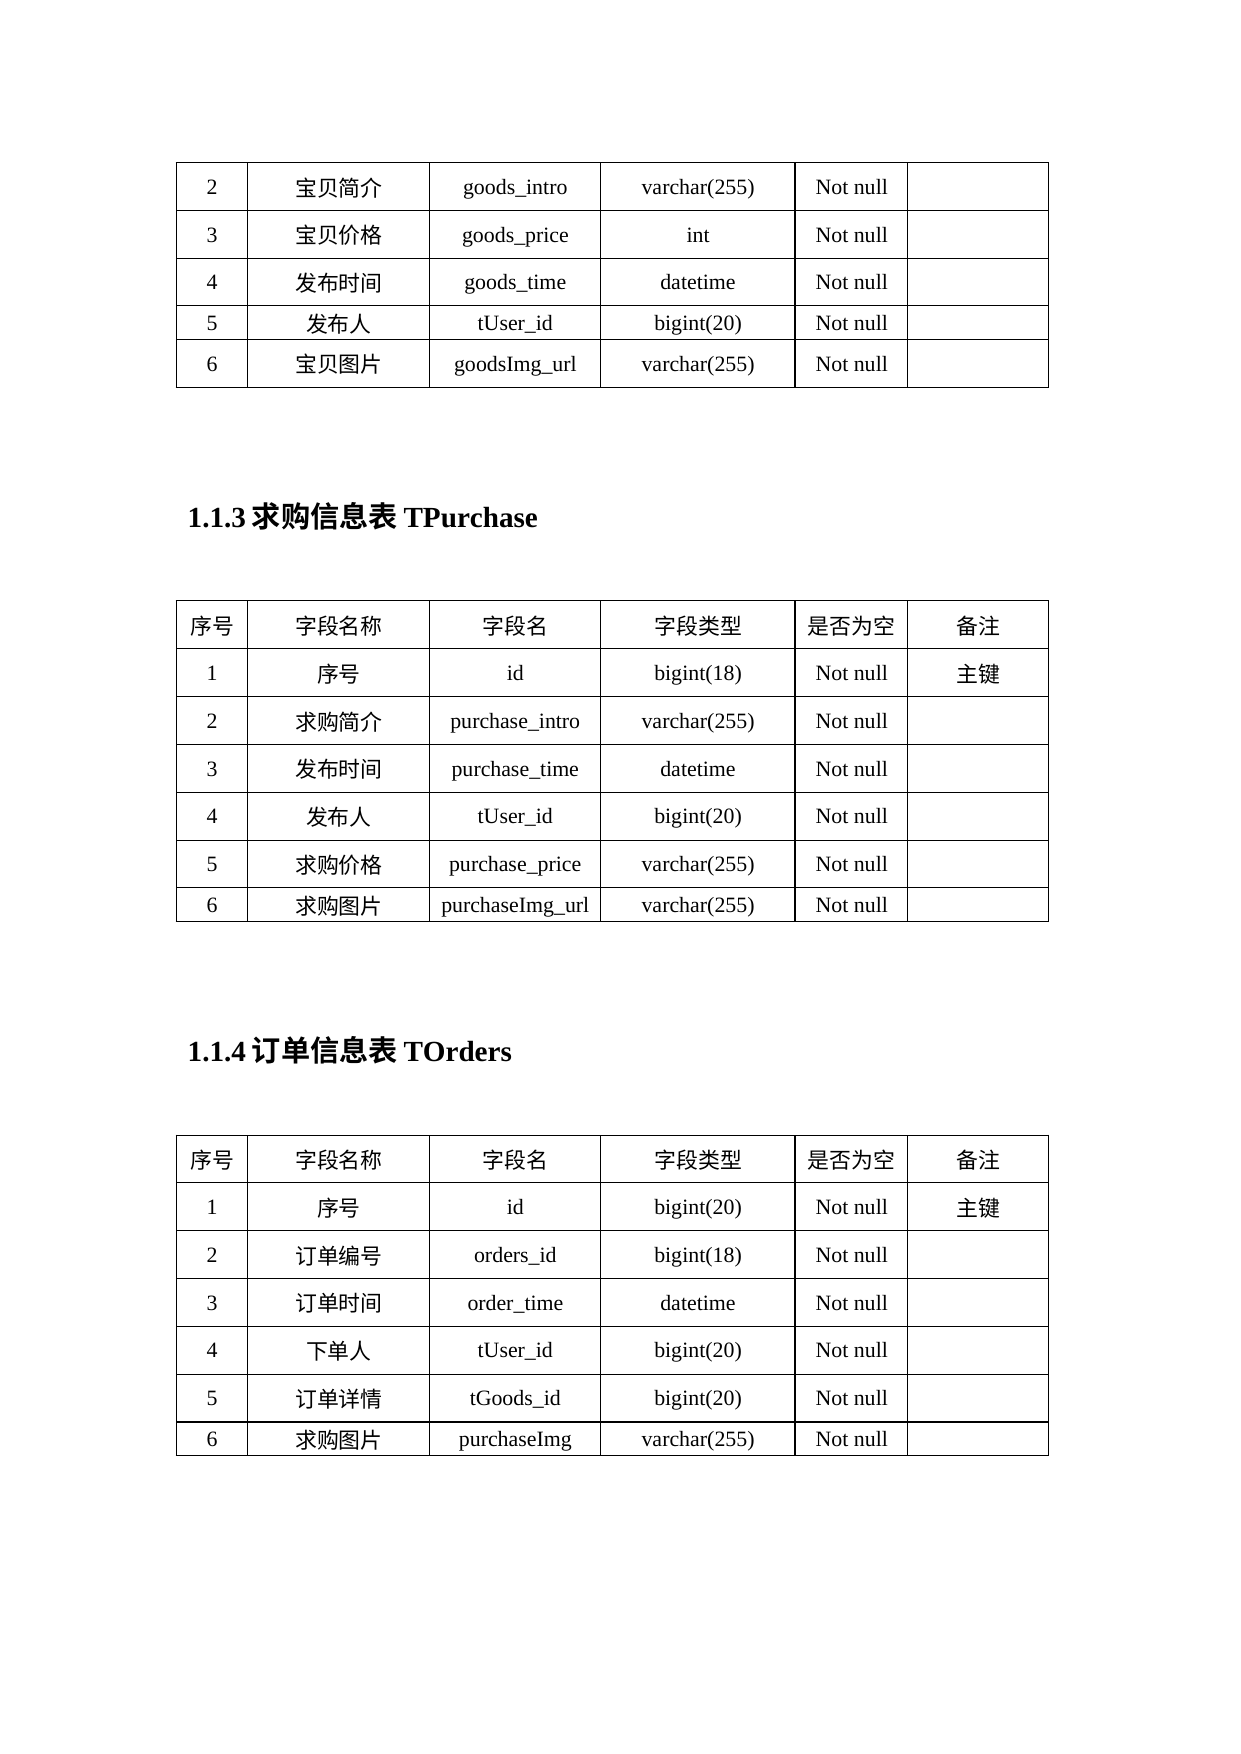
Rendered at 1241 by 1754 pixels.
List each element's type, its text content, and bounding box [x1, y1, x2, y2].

table_cell [908, 841, 1048, 887]
table_cell [908, 1279, 1048, 1326]
table_cell varchar(255) [601, 340, 794, 387]
table_cell bigint(20) [601, 1375, 794, 1421]
table_cell purchaseImg_url [430, 888, 600, 921]
table_cell datetime [601, 259, 794, 305]
subtitle 1.1.3求购信息表TPurchase [187, 482, 1053, 547]
table_cell int [601, 211, 794, 258]
table_cell orders_id [430, 1231, 600, 1278]
table_cell 3 [177, 211, 247, 258]
table_cell purchase_intro [430, 697, 600, 744]
table_cell varchar(255) [601, 841, 794, 887]
table_cell [908, 1231, 1048, 1278]
table_cell id [430, 1183, 600, 1230]
table_cell varchar(255) [601, 163, 794, 210]
table_cell bigint(18) [601, 1231, 794, 1278]
table_cell 宝贝图片 [248, 340, 429, 387]
table_cell 主键 [908, 649, 1048, 696]
subtitle 1.1.4订单信息表TOrders [187, 1016, 1053, 1081]
table_cell 下单人 [248, 1327, 429, 1373]
table_header 序号 [177, 1136, 247, 1182]
table_cell 宝贝简介 [248, 163, 429, 210]
table_cell tUser_id [430, 306, 600, 339]
table_cell 2 [177, 697, 247, 744]
table_cell varchar(255) [601, 1423, 794, 1455]
table_cell 求购图片 [248, 1423, 429, 1455]
table_cell 4 [177, 259, 247, 305]
table_cell 发布时间 [248, 745, 429, 792]
table_header 字段类型 [601, 1136, 794, 1182]
table_cell 订单时间 [248, 1279, 429, 1326]
table_cell 主键 [908, 1183, 1048, 1230]
table_cell 订单编号 [248, 1231, 429, 1278]
table_header 备注 [908, 1136, 1048, 1182]
table_cell Not null [796, 1183, 907, 1230]
table_cell [908, 259, 1048, 305]
table_cell 序号 [248, 1183, 429, 1230]
table_cell 发布人 [248, 306, 429, 339]
table_header 备注 [908, 601, 1048, 648]
table_cell 2 [177, 163, 247, 210]
table_cell 发布时间 [248, 259, 429, 305]
table_cell purchaseImg [430, 1423, 600, 1455]
table_cell datetime [601, 745, 794, 792]
table_cell goods_intro [430, 163, 600, 210]
table_cell [908, 745, 1048, 792]
table_cell goods_time [430, 259, 600, 305]
table_header 是否为空 [796, 1136, 907, 1182]
table_cell 5 [177, 1375, 247, 1421]
table_cell bigint(20) [601, 1327, 794, 1373]
table_cell Not null [796, 697, 907, 744]
table_cell Not null [796, 1375, 907, 1421]
table_cell Not null [796, 1423, 907, 1455]
table_cell 1 [177, 649, 247, 696]
table_cell varchar(255) [601, 888, 794, 921]
table_cell tUser_id [430, 1327, 600, 1373]
table_cell [908, 1327, 1048, 1373]
table_cell 6 [177, 340, 247, 387]
table_cell bigint(20) [601, 1183, 794, 1230]
table_header 字段名 [430, 601, 600, 648]
table_cell 求购图片 [248, 888, 429, 921]
table_cell [908, 697, 1048, 744]
table_cell id [430, 649, 600, 696]
table_cell Not null [796, 306, 907, 339]
table_cell Not null [796, 841, 907, 887]
table_header 是否为空 [796, 601, 907, 648]
table_cell 宝贝价格 [248, 211, 429, 258]
table_cell [908, 793, 1048, 839]
table_cell bigint(20) [601, 793, 794, 839]
table_cell [908, 211, 1048, 258]
table_header 序号 [177, 601, 247, 648]
table_cell 3 [177, 1279, 247, 1326]
table_cell [908, 340, 1048, 387]
table_header 字段类型 [601, 601, 794, 648]
table_cell Not null [796, 888, 907, 921]
table_header 字段名称 [248, 1136, 429, 1182]
table_cell [908, 888, 1048, 921]
table_cell 求购简介 [248, 697, 429, 744]
table_cell bigint(20) [601, 306, 794, 339]
table_cell Not null [796, 340, 907, 387]
table_cell 3 [177, 745, 247, 792]
table_cell Not null [796, 649, 907, 696]
table_cell 5 [177, 841, 247, 887]
table_cell datetime [601, 1279, 794, 1326]
table_cell purchase_time [430, 745, 600, 792]
table_cell 4 [177, 1327, 247, 1373]
table_cell 4 [177, 793, 247, 839]
table_cell 1 [177, 1183, 247, 1230]
table_header 字段名称 [248, 601, 429, 648]
table_cell 序号 [248, 649, 429, 696]
table_cell varchar(255) [601, 697, 794, 744]
table_cell 6 [177, 1423, 247, 1455]
table_cell [908, 163, 1048, 210]
table_cell 6 [177, 888, 247, 921]
table_cell goods_price [430, 211, 600, 258]
table_cell [908, 1375, 1048, 1421]
table_cell Not null [796, 1231, 907, 1278]
table_cell Not null [796, 163, 907, 210]
table_cell Not null [796, 1279, 907, 1326]
table_cell 订单详情 [248, 1375, 429, 1421]
table_cell Not null [796, 793, 907, 839]
table_cell Not null [796, 259, 907, 305]
table_cell 2 [177, 1231, 247, 1278]
table_cell tUser_id [430, 793, 600, 839]
table_cell goodsImg_url [430, 340, 600, 387]
table_cell 5 [177, 306, 247, 339]
table_header 字段名 [430, 1136, 600, 1182]
table_cell 发布人 [248, 793, 429, 839]
table_cell Not null [796, 1327, 907, 1373]
table_cell Not null [796, 211, 907, 258]
table_cell 求购价格 [248, 841, 429, 887]
table_cell tGoods_id [430, 1375, 600, 1421]
table_cell Not null [796, 745, 907, 792]
table_cell [908, 1423, 1048, 1455]
table_cell bigint(18) [601, 649, 794, 696]
table_cell [908, 306, 1048, 339]
table_cell order_time [430, 1279, 600, 1326]
table_cell purchase_price [430, 841, 600, 887]
